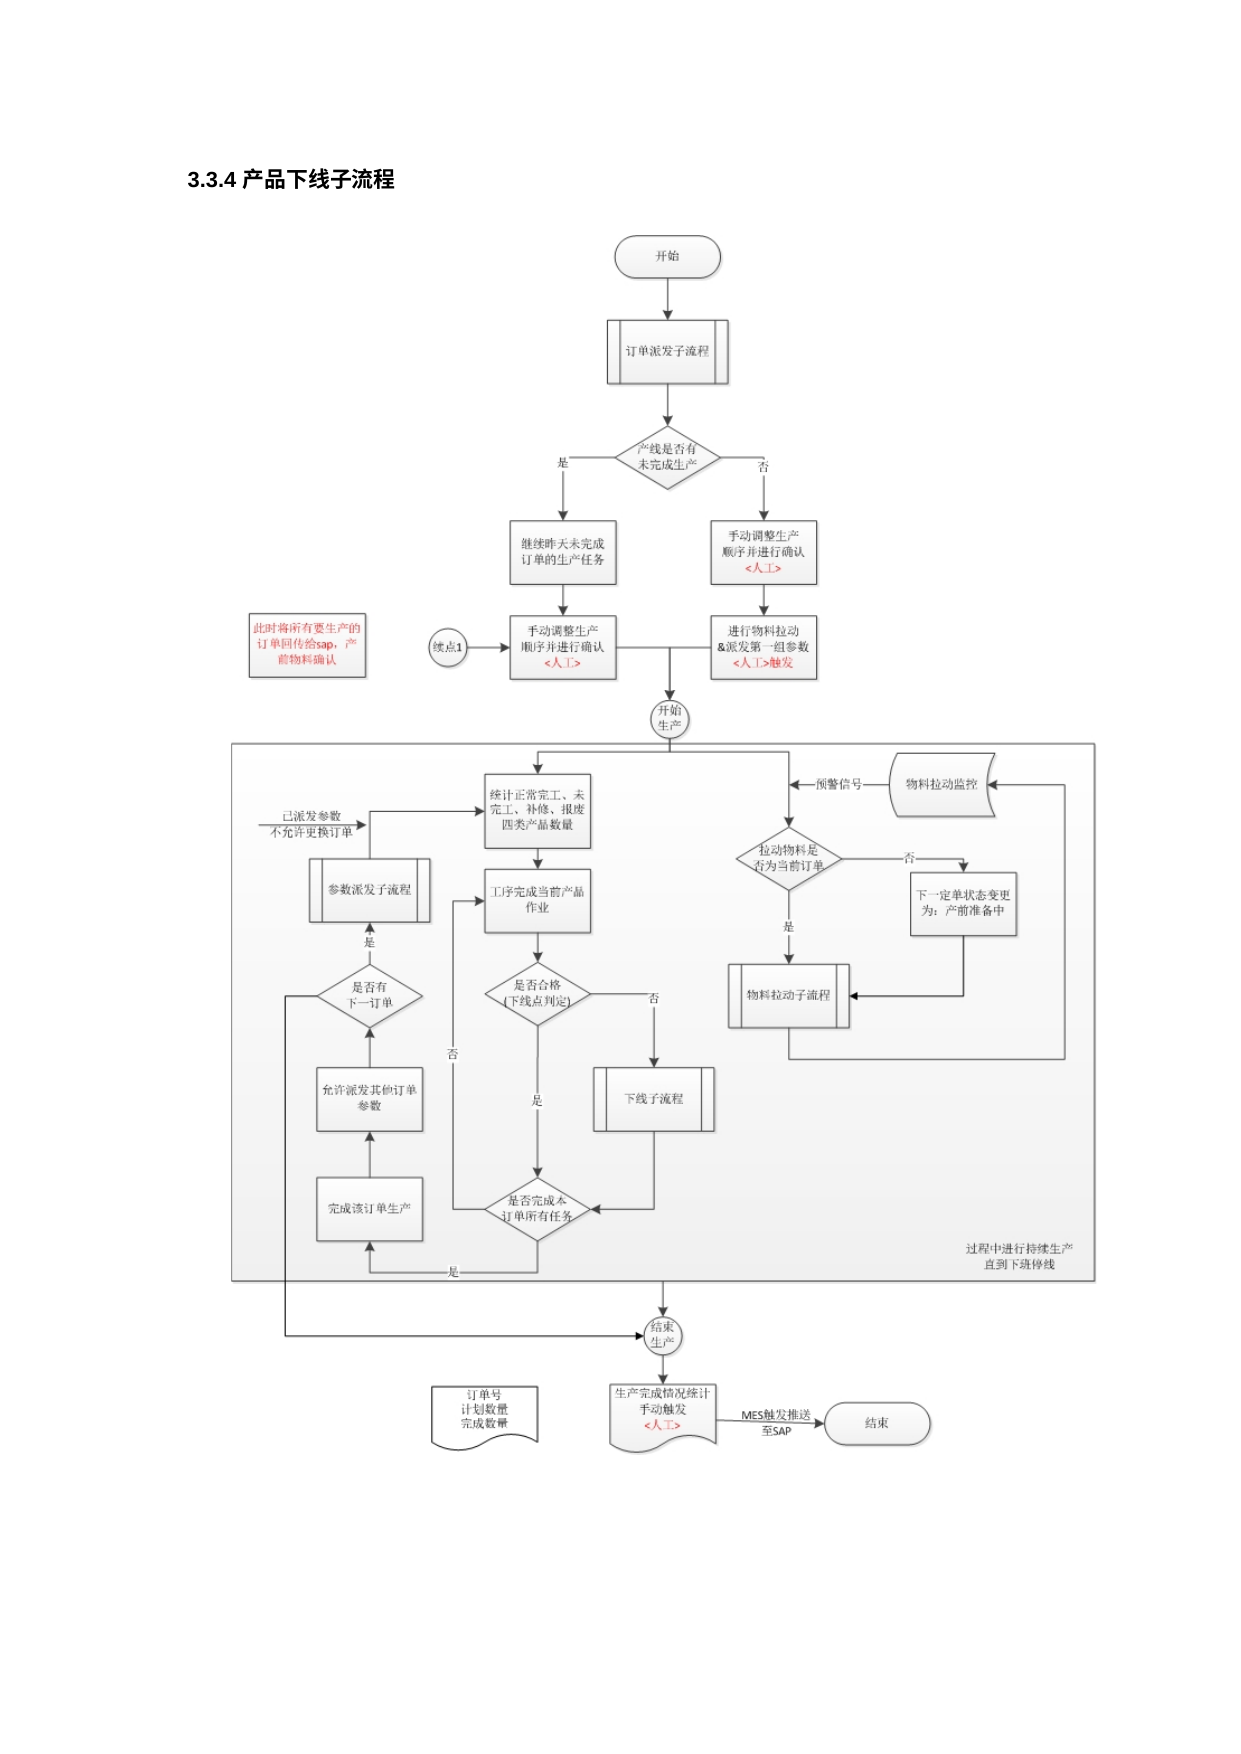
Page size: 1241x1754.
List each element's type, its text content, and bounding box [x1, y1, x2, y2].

text 3.3.4 产品下线子流程 [187, 162, 1053, 194]
picture [231, 235, 1097, 1455]
